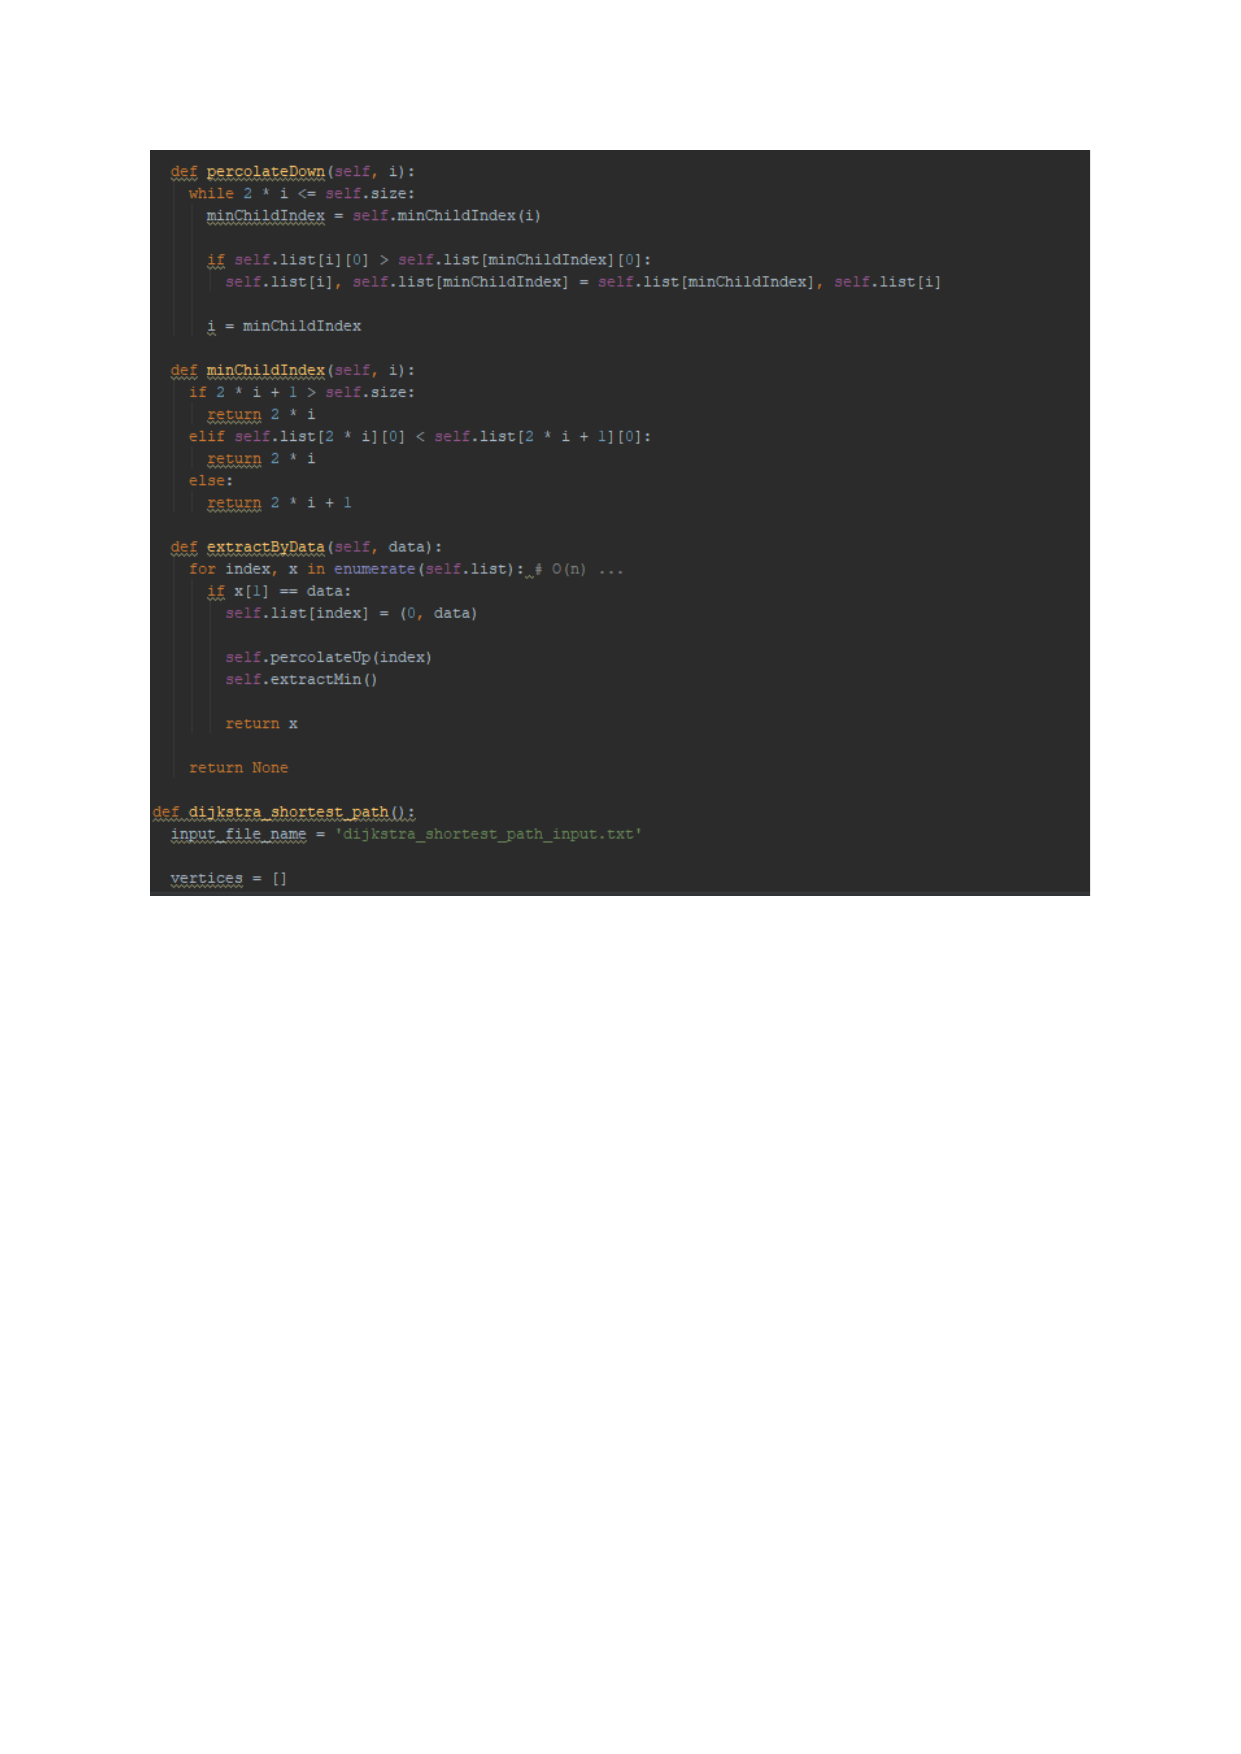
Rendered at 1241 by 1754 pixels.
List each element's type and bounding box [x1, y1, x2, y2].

picture [150, 150, 1091, 896]
